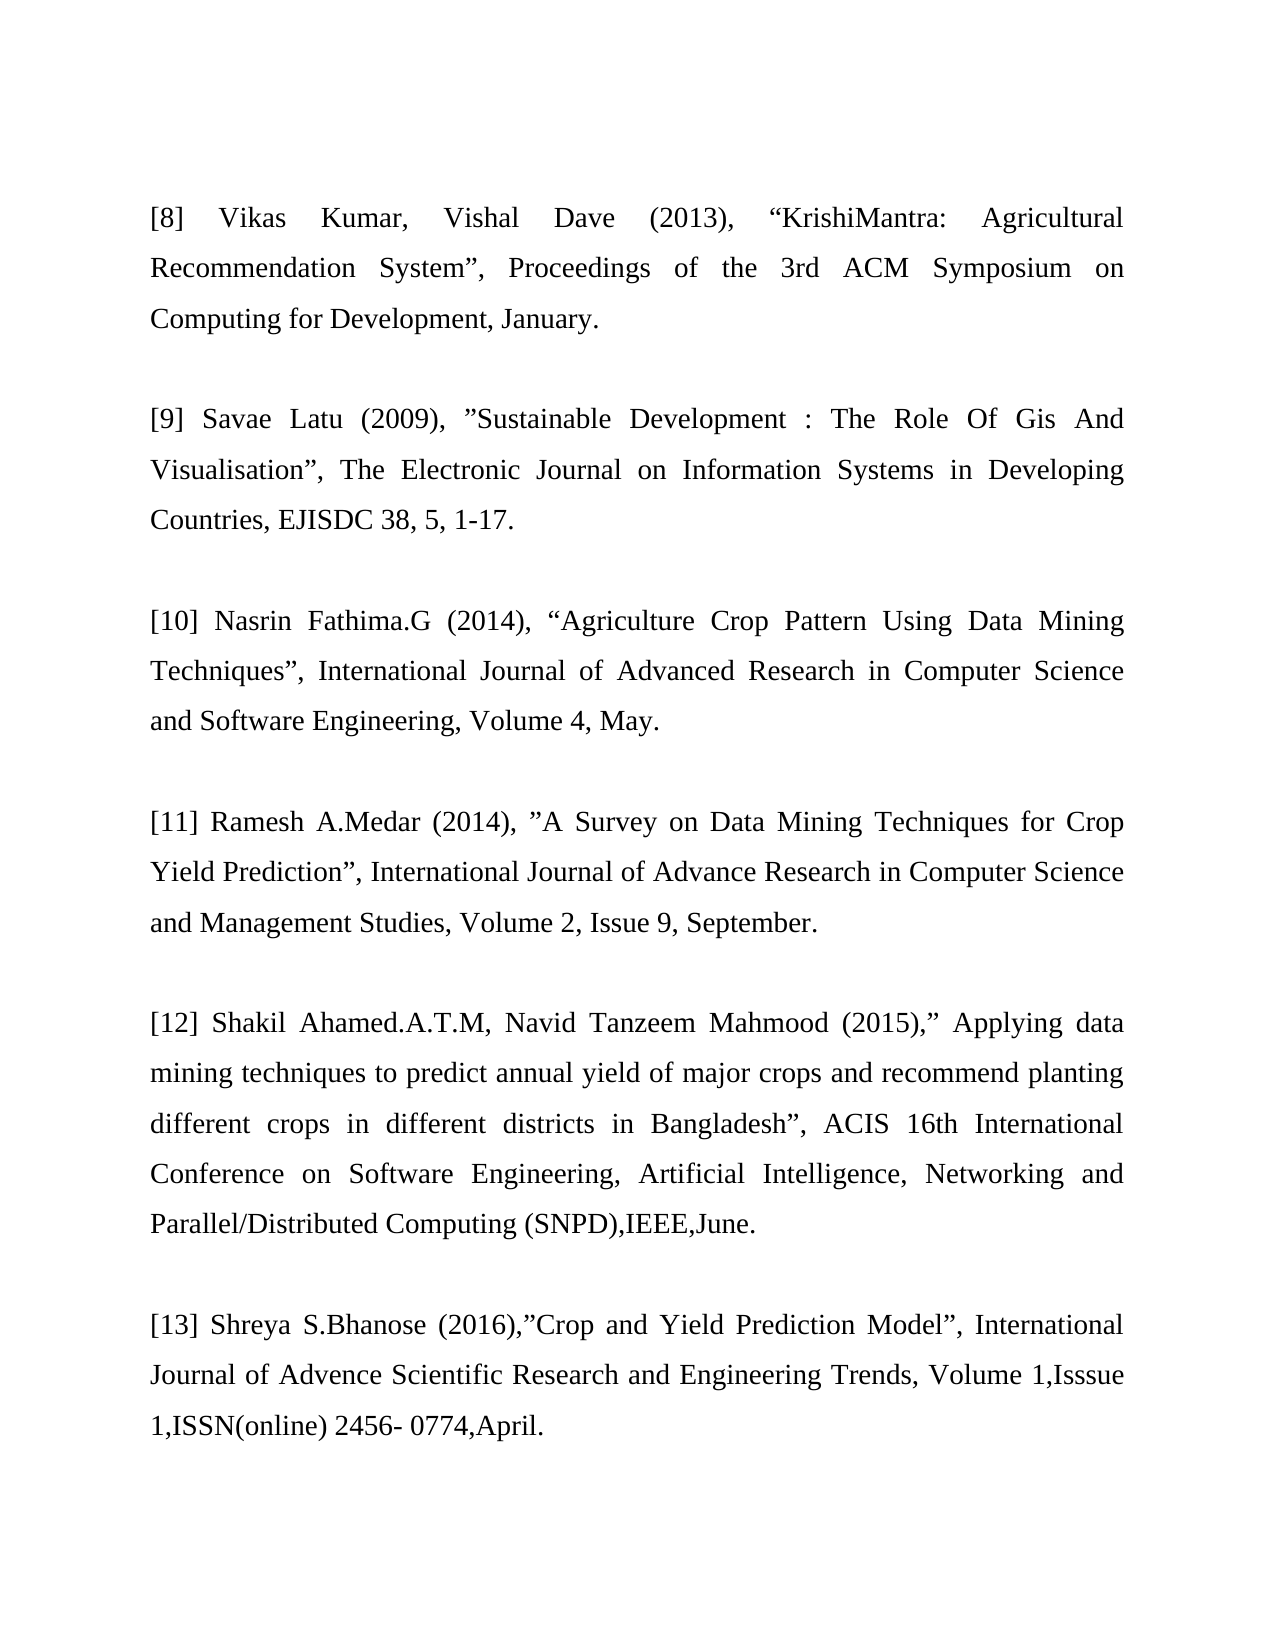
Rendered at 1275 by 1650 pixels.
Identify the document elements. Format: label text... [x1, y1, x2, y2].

text [11] Ramesh A.Medar (2014), ”A Survey on Data Mining Techniques for Crop Yield Prediction”, International Journal of Advance Research in Computer Science and Management Studies, Volume 2, Issue 9, September. [150, 804, 1125, 938]
text [12] Shakil Ahamed.A.T.M, Navid Tanzeem Mahmood (2015),” Applying data mining techniques to predict annual yield of major crops and recommend planting different crops in different districts in Bangladesh”, ACIS 16th International Conference on Software Engineering, Artificial Intelligence, Networking and Parallel/Distributed Computing (SNPD),IEEE,June. [150, 1005, 1125, 1240]
text [9] Savae Latu (2009), ”Sustainable Development : The Role Of Gis And Visualisation”, The Electronic Journal on Information Systems in Developing Countries, EJISDC 38, 5, 1-17. [150, 402, 1125, 536]
text [13] Shreya S.Bhanose (2016),”Crop and Yield Prediction Model”, International Journal of Advence Scientific Research and Engineering Trends, Volume 1,Isssue 1,ISSN(online) 2456- 0774,April. [150, 1307, 1125, 1441]
text [10] Nasrin Fathima.G (2014), “Agriculture Crop Pattern Using Data Mining Techniques”, International Journal of Advanced Research in Computer Science and Software Engineering, Volume 4, May. [150, 603, 1125, 737]
text [8] Vikas Kumar, Vishal Dave (2013), “KrishiMantra: Agricultural Recommendation System”, Proceedings of the 3rd ACM Symposium on Computing for Development, January. [150, 200, 1125, 334]
